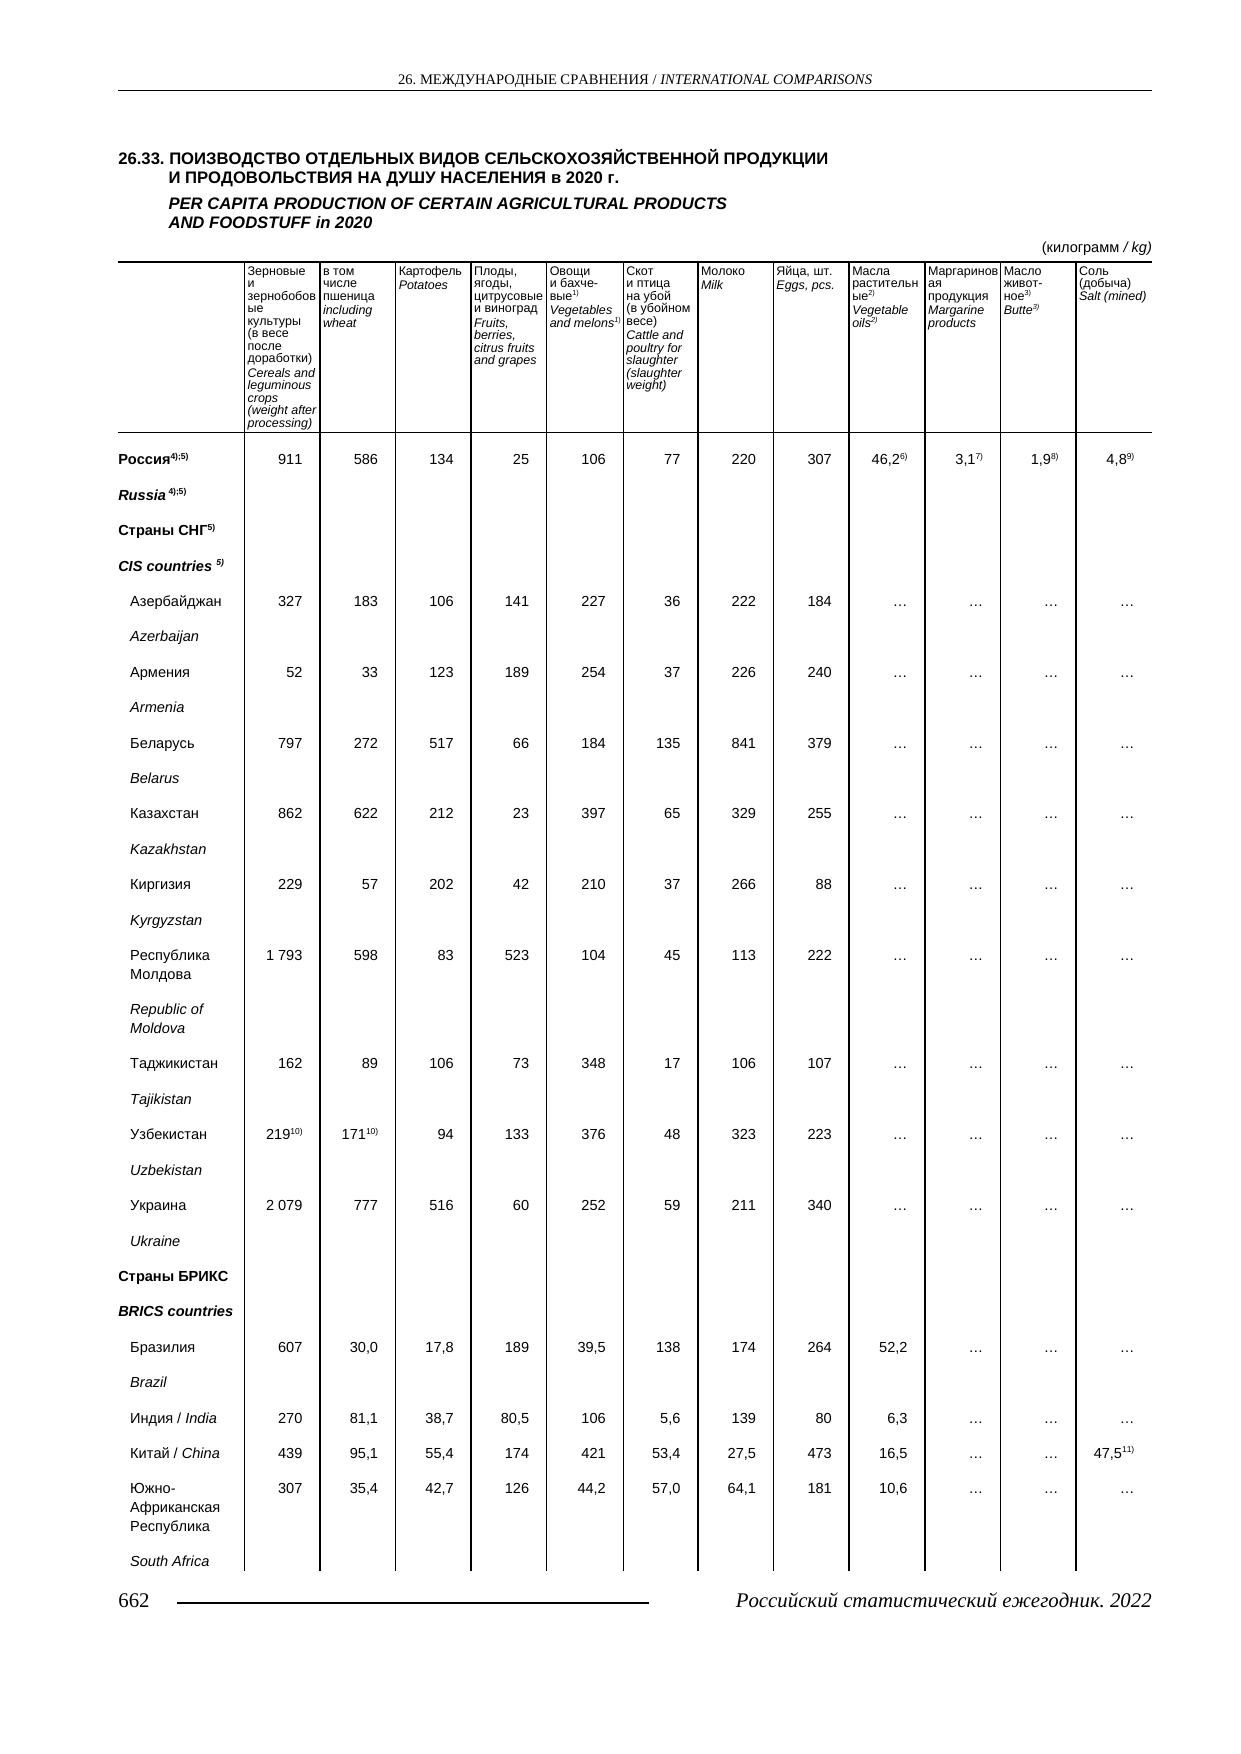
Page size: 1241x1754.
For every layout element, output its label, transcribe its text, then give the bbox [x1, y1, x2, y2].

text 26.33. ПОИЗВОДСТВО ОТДЕЛЬНЫХ ВИДОВ СЕЛЬСКОХОЗЯЙСТВЕННОЙ ПРОДУКЦИИ И ПРОДОВОЛЬСТВИЯ НА ДУШУ НАСЕЛЕНИЯ в 2020 г. [118, 149, 1152, 187]
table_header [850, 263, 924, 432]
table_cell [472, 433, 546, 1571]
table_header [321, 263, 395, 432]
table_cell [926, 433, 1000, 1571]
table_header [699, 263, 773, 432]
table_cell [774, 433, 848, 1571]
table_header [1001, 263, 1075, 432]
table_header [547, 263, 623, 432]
text (килограмм / kg) [168, 238, 1152, 255]
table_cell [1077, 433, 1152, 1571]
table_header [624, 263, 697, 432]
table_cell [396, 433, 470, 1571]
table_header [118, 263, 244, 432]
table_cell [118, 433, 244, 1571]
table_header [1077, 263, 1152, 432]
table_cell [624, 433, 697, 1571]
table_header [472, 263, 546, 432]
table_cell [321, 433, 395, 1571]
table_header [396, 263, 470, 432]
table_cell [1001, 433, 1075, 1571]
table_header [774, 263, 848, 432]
text PER CAPITA PRODUCTION OF CERTAIN AGRICULTURAL PRODUCTS AND FOODSTUFF in 2020 [168, 194, 1152, 232]
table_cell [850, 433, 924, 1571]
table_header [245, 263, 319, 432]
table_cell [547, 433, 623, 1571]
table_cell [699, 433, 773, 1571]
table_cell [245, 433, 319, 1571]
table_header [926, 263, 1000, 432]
